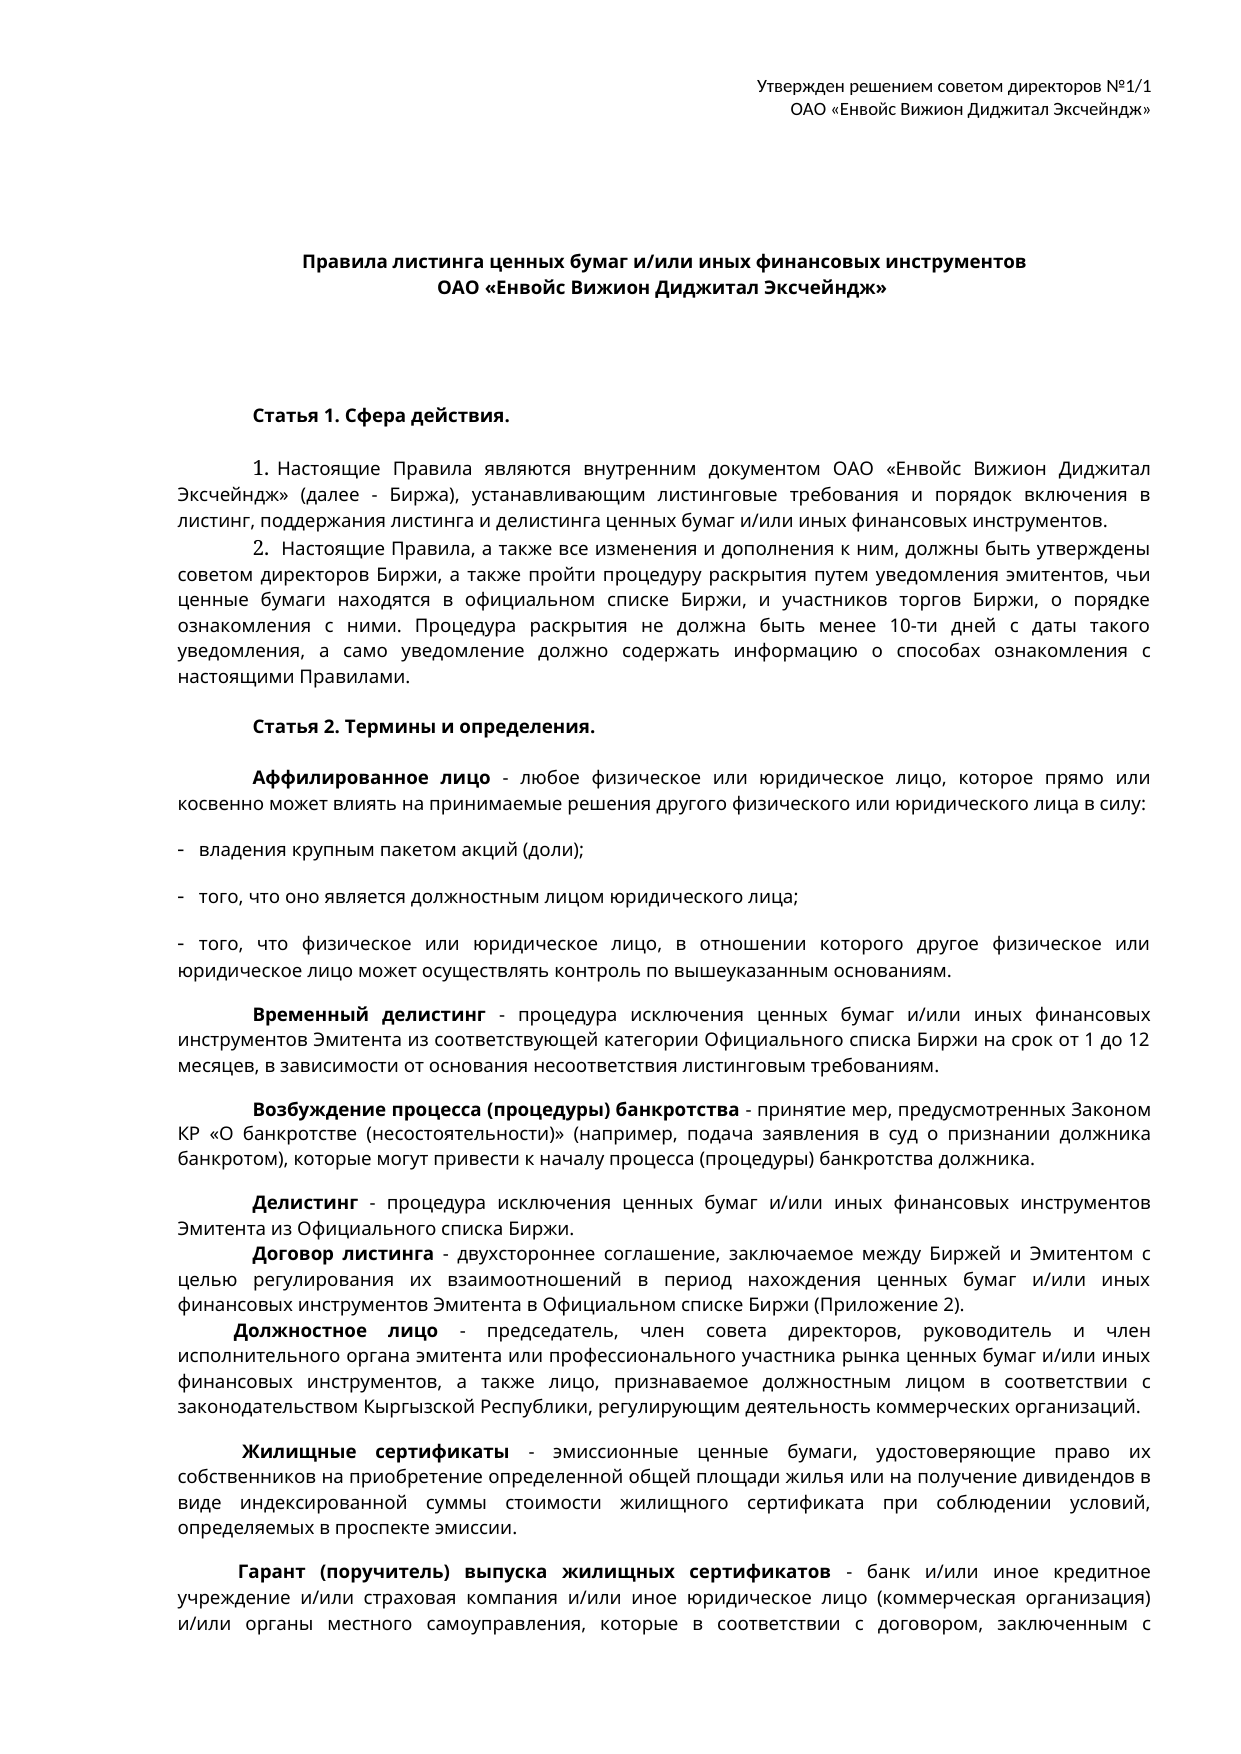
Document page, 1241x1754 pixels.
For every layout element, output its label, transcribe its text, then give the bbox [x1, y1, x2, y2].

list Настоящие Правила, а также все изменения и дополнения к ним, должны быть утверждены советом директоров Биржи, а также пройти процедуру раскрытия путем уведомления эмитентов, чьи ценные бумаги находятся в официальном списке Биржи, и участников торгов Биржи, о порядке ознакомления с ними. Процедура раскрытия не должна быть менее 10-ти дней с даты такого уведомления, а само уведомление должно содержать информацию о способах ознакомления с настоящими Правилами. [177, 533, 1152, 689]
text Аффилированное лицо - любое физическое или юридическое лицо, которое прямо или косвенно может влиять на принимаемые решения другого физического или юридического лица в силу: [177, 764, 1152, 815]
text Статья 1. Сфера действия. [177, 403, 1152, 428]
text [177, 1559, 1152, 1635]
text Делистинг - процедура исключения ценных бумаг и/или иных финансовых инструментов Эмитента из Официального списка Биржи. [177, 1189, 1152, 1241]
list владения крупным пакетом акций (доли); [177, 834, 1152, 863]
text Статья 2. Термины и определения. [177, 714, 1152, 739]
text Возбуждение процесса (процедуры) банкротства - принятие мер, предусмотренных Законом КР «О банкротстве (несостоятельности)» (например, подача заявления в суд о признании должника банкротом), которые могут привести к началу процесса (процедуры) банкротства должника. [177, 1097, 1152, 1171]
text Договор листинга - двухстороннее соглашение, заключаемое между Биржей и Эмитентом с целью регулирования их взаимоотношений в период нахождения ценных бумаг и/или иных финансовых инструментов Эмитента в Официальном списке Биржи (Приложение 2). [177, 1241, 1152, 1317]
list того, что физическое или юридическое лицо, в отношении которого другое физическое или юридическое лицо может осуществлять контроль по вышеуказанным основаниям. [177, 928, 1152, 982]
text Должностное лицо - председатель, член совета директоров, руководитель и член исполнительного органа эмитента или профессионального участника рынка ценных бумаг и/или иных финансовых инструментов, а также лицо, признаваемое должностным лицом в соответствии с законодательством Кыргызской Республики, регулирующим деятельность коммерческих организаций. [177, 1317, 1152, 1419]
list того, что оно является должностным лицом юридического лица; [177, 881, 1152, 910]
list Настоящие Правила являются внутренним документом ОАО «Енвойс Вижион Диджитал Эксчейндж» (далее - Биржа), устанавливающим листинговые требования и порядок включения в листинг, поддержания листинга и делистинга ценных бумаг и/или иных финансовых инструментов. [177, 453, 1152, 533]
text Временный делистинг - процедура исключения ценных бумаг и/или иных финансовых инструментов Эмитента из соответствующей категории Официального списка Биржи на срок от 1 до 12 месяцев, в зависимости от основания несоответствия листинговым требованиям. [177, 1001, 1152, 1078]
text Жилищные сертификаты - эмиссионные ценные бумаги, удостоверяющие право их собственников на приобретение определенной общей площади жилья или на получение дивидендов в виде индексированной суммы стоимости жилищного сертификата при соблюдении условий, определяемых в проспекте эмиссии. [177, 1438, 1152, 1540]
text Правила листинга ценных бумаг и/или иных финансовых инструментов ОАО «Енвойс Вижион Диджитал Эксчейндж» [177, 248, 1152, 328]
